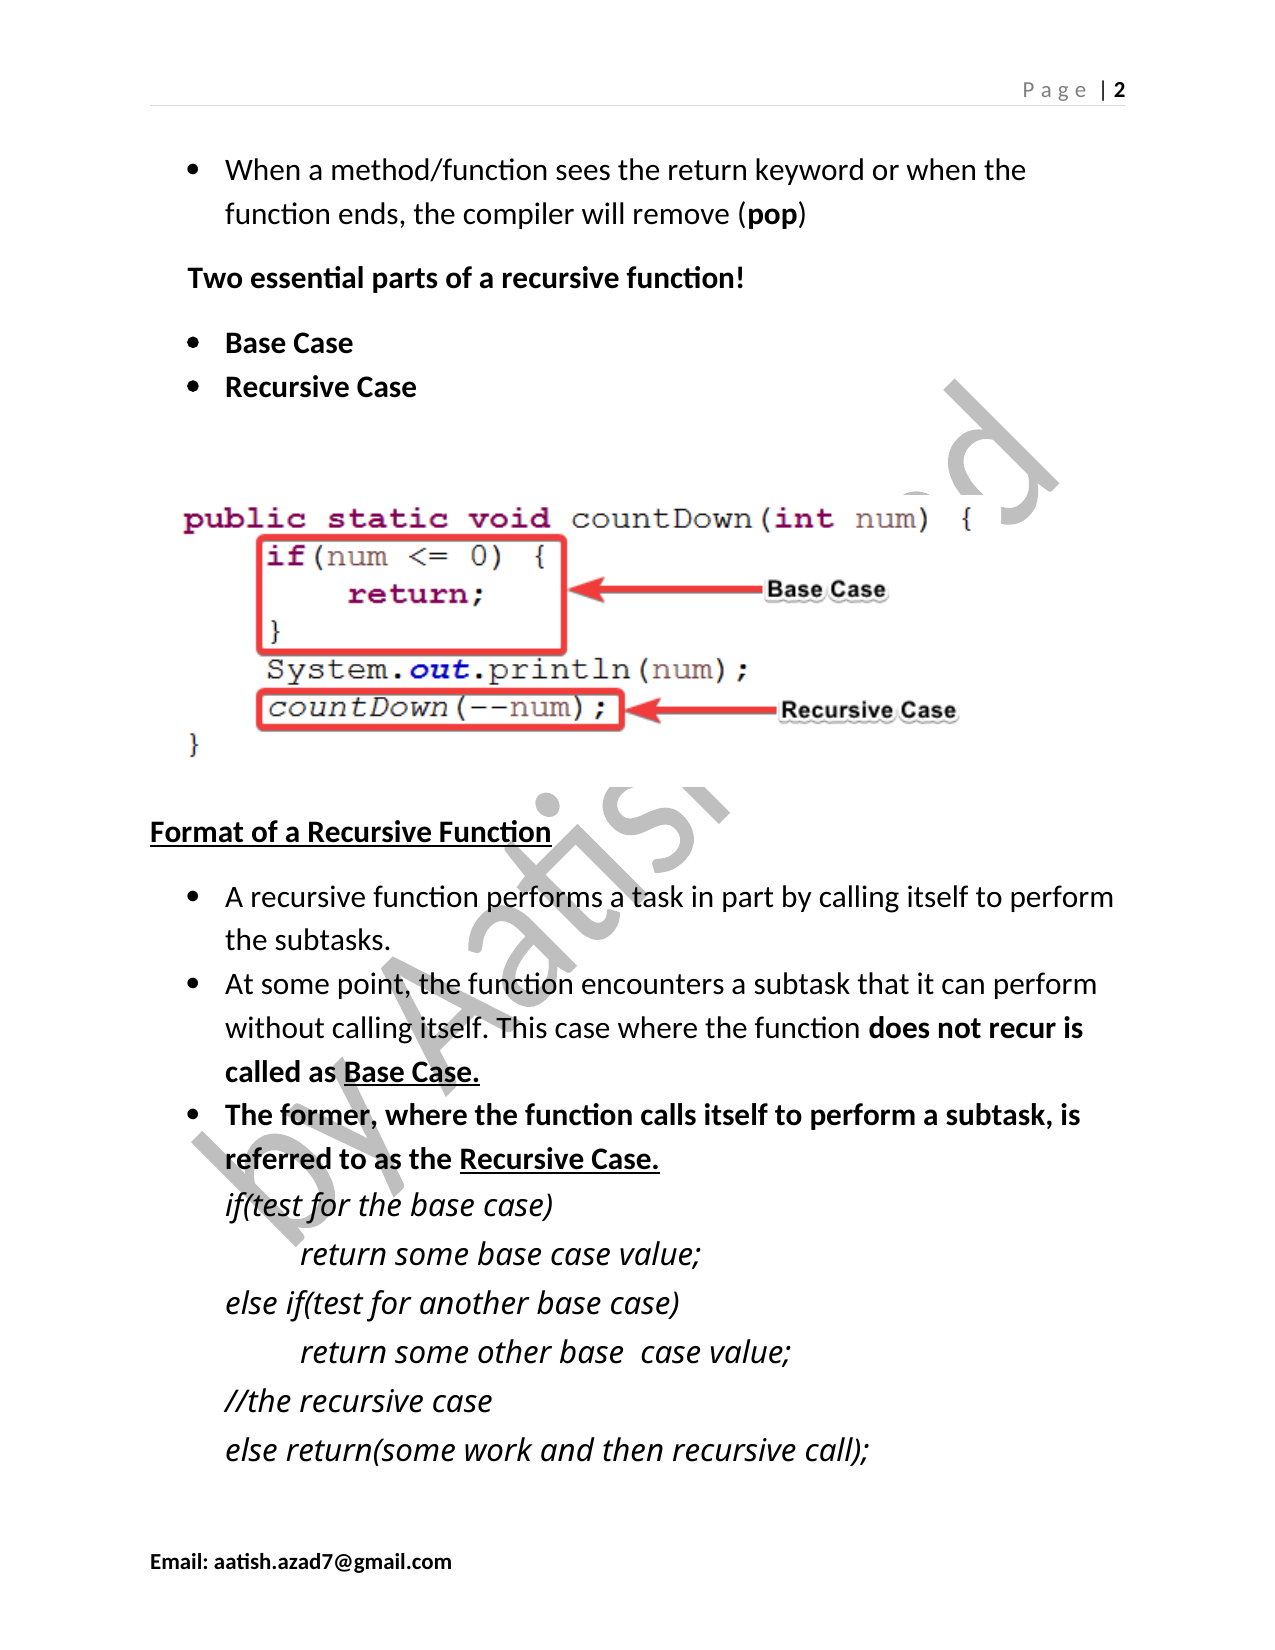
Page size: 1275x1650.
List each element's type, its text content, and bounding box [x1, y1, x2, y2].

list return some base case value; [225, 1232, 1125, 1274]
list //the recursive case [225, 1379, 1125, 1421]
list Base Case [187, 323, 1125, 361]
list return some other base case value; [225, 1330, 1125, 1372]
list When a method/function sees the return keyword or when the function ends, the compiler will remove (pop) [187, 150, 1125, 232]
list At some point, the function encounters a subtask that it can perform without calling itself. This case where the function does not recur is called as Base Case. [187, 964, 1125, 1090]
list else return(some work and then recursive call); [225, 1428, 1125, 1470]
list The former, where the function calls itself to perform a subtask, is referred to as the Recursive Case. [187, 1095, 1125, 1177]
list else if(test for another base case) [225, 1281, 1125, 1323]
list if(test for the base case) [225, 1183, 1125, 1226]
picture [150, 495, 1002, 787]
list A recursive function performs a task in part by calling itself to perform the subtasks. [187, 877, 1125, 958]
list Recursive Case [187, 367, 1125, 405]
text Two essential parts of a recursive function! [187, 258, 1125, 296]
text Format of a Recursive Function [150, 812, 1125, 850]
